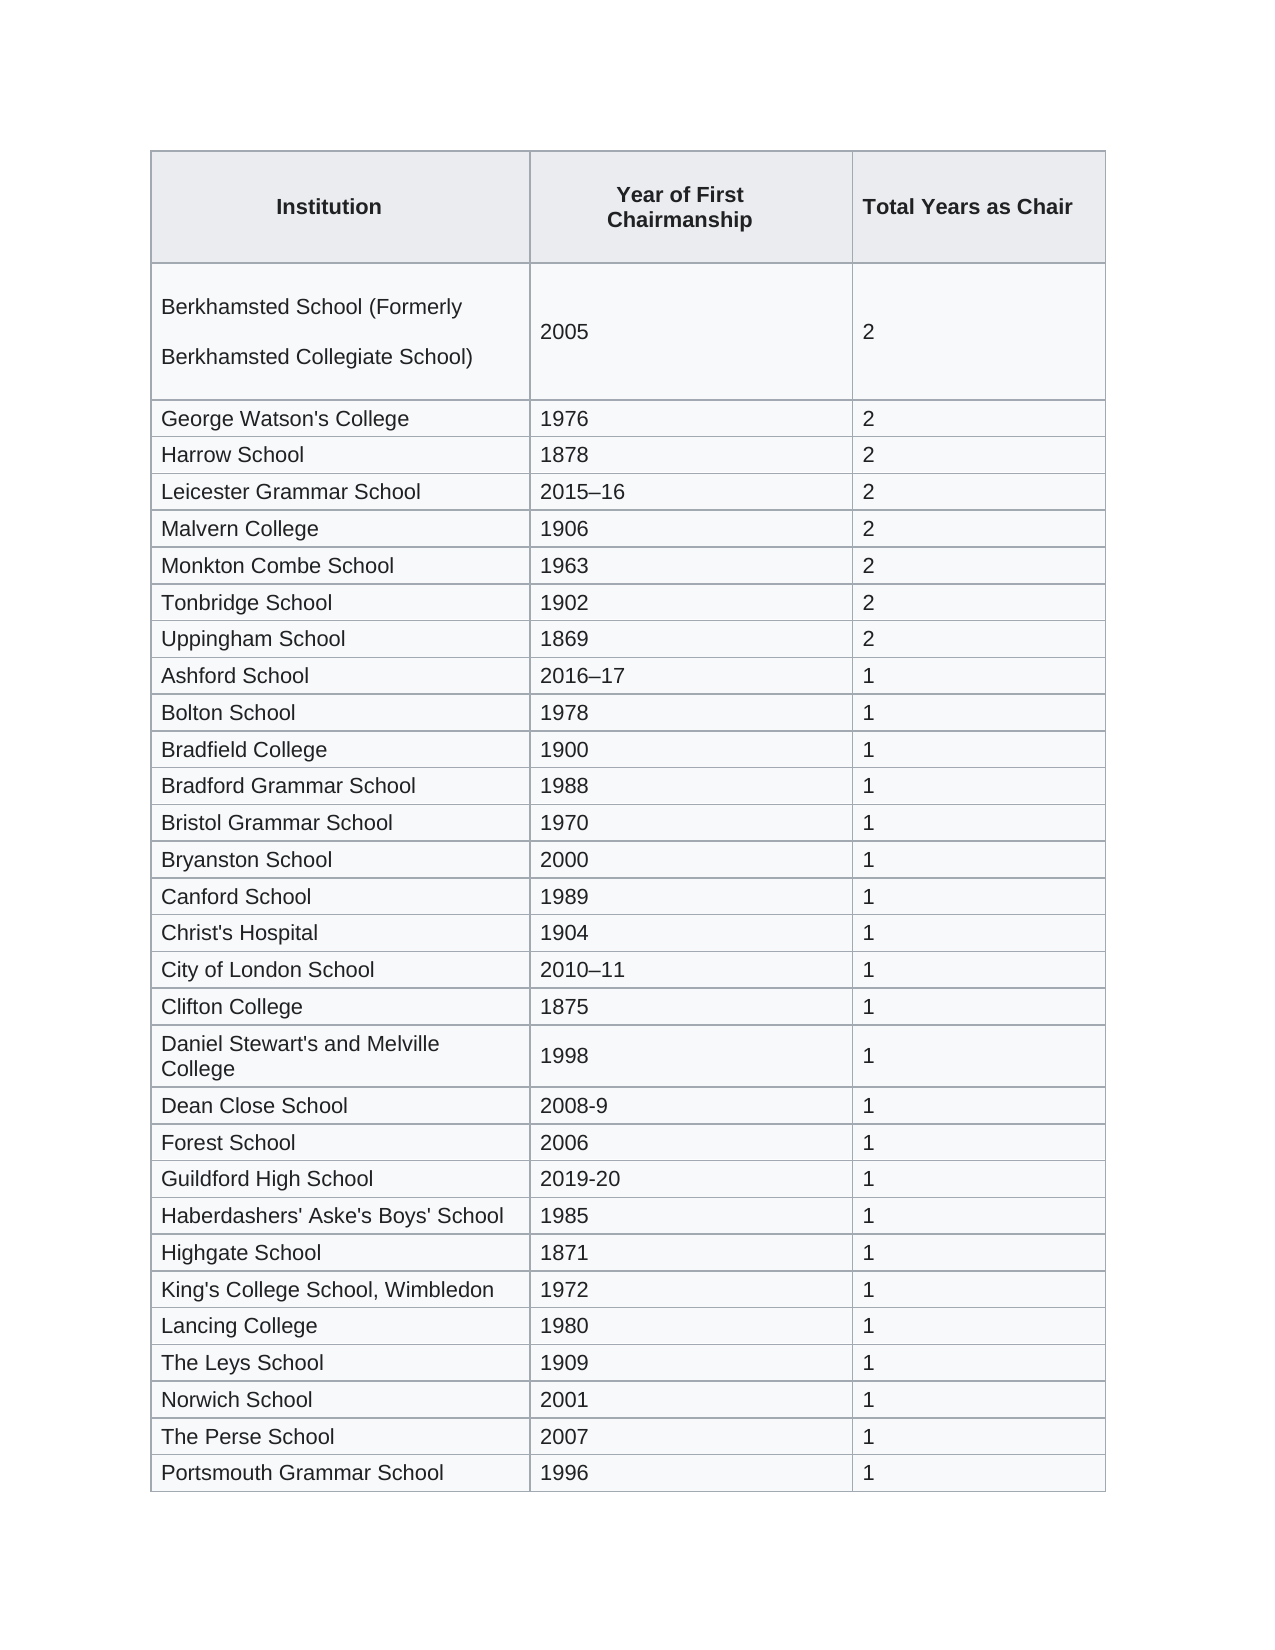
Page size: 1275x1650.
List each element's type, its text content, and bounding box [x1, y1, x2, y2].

table_cell 2008-9 [531, 1088, 852, 1123]
table_cell 1 [853, 732, 1105, 767]
table_cell Highgate School [152, 1235, 529, 1270]
table_cell 1869 [531, 621, 852, 656]
table_cell 1 [853, 842, 1105, 877]
table_cell Norwich School [152, 1382, 529, 1417]
table_cell Bryanston School [152, 842, 529, 877]
table_cell 2019-20 [531, 1161, 852, 1196]
table_cell 1963 [531, 548, 852, 583]
table_cell 2001 [531, 1382, 852, 1417]
table_cell 2006 [531, 1125, 852, 1159]
table_cell 1 [853, 915, 1105, 951]
table_cell 1909 [531, 1345, 852, 1380]
table_cell 1 [853, 1382, 1105, 1417]
table_cell The Perse School [152, 1419, 529, 1454]
table_cell 1871 [531, 1235, 852, 1270]
table_cell 1 [853, 1419, 1105, 1454]
table_cell Guildford High School [152, 1161, 529, 1196]
table_cell Bradfield College [152, 732, 529, 767]
table_cell Malvern College [152, 511, 529, 546]
table_cell 2 [853, 511, 1105, 546]
table_cell Forest School [152, 1125, 529, 1159]
table_cell 1985 [531, 1198, 852, 1233]
table_cell 2007 [531, 1419, 852, 1454]
table_cell 2005 [531, 264, 852, 399]
table_cell 2 [853, 437, 1105, 472]
table_cell 1 [853, 768, 1105, 803]
table_cell 1976 [531, 401, 852, 436]
table_cell Tonbridge School [152, 585, 529, 619]
table_cell 1 [853, 1455, 1105, 1491]
table_cell Berkhamsted School (Formerly Berkhamsted Collegiate School) [152, 264, 529, 399]
table_cell City of London School [152, 952, 529, 987]
table_cell King's College School, Wimbledon [152, 1272, 529, 1307]
table_cell 2016–17 [531, 658, 852, 693]
table_cell 1906 [531, 511, 852, 546]
table_header Year of First Chairmanship [531, 152, 852, 262]
table_cell 1 [853, 879, 1105, 914]
table_cell Ashford School [152, 658, 529, 693]
table_cell 1998 [531, 1026, 852, 1086]
table_cell 1996 [531, 1455, 852, 1491]
table_cell Bristol Grammar School [152, 805, 529, 840]
table_cell Monkton Combe School [152, 548, 529, 583]
table_header Total Years as Chair [853, 152, 1105, 262]
table_cell Christ's Hospital [152, 915, 529, 951]
table_cell 2 [853, 474, 1105, 509]
table_cell 1 [853, 1198, 1105, 1233]
table_cell 1875 [531, 989, 852, 1024]
table_cell 1978 [531, 695, 852, 730]
table_cell 1970 [531, 805, 852, 840]
table_cell Clifton College [152, 989, 529, 1024]
table_cell 1 [853, 1026, 1105, 1086]
table_cell Leicester Grammar School [152, 474, 529, 509]
table_cell 2 [853, 621, 1105, 656]
table_cell 1980 [531, 1308, 852, 1343]
table_cell Dean Close School [152, 1088, 529, 1123]
table_cell 1 [853, 1125, 1105, 1159]
table_cell 2000 [531, 842, 852, 877]
table_cell The Leys School [152, 1345, 529, 1380]
table_cell Lancing College [152, 1308, 529, 1343]
table_cell Bolton School [152, 695, 529, 730]
table_cell 1 [853, 989, 1105, 1024]
table_cell 1 [853, 1161, 1105, 1196]
table_cell Daniel Stewart's and Melville College [152, 1026, 529, 1086]
table_cell 2015–16 [531, 474, 852, 509]
table_cell Harrow School [152, 437, 529, 472]
table_cell 1972 [531, 1272, 852, 1307]
table_cell Uppingham School [152, 621, 529, 656]
table_cell 1988 [531, 768, 852, 803]
table_cell 1 [853, 805, 1105, 840]
table_cell Portsmouth Grammar School [152, 1455, 529, 1491]
table_cell 1 [853, 658, 1105, 693]
table_cell 1 [853, 952, 1105, 987]
table_cell 1 [853, 1345, 1105, 1380]
table_cell George Watson's College [152, 401, 529, 436]
table_cell 1902 [531, 585, 852, 619]
table_cell Canford School [152, 879, 529, 914]
table_cell 1 [853, 1272, 1105, 1307]
table_cell 1904 [531, 915, 852, 951]
table_cell 1 [853, 695, 1105, 730]
table_cell Bradford Grammar School [152, 768, 529, 803]
table_cell 2 [853, 548, 1105, 583]
table_cell 1900 [531, 732, 852, 767]
table_cell 2 [853, 264, 1105, 399]
table_cell 2 [853, 585, 1105, 619]
table_cell 1 [853, 1308, 1105, 1343]
table_cell 1 [853, 1235, 1105, 1270]
table_cell 1 [853, 1088, 1105, 1123]
table_cell Haberdashers' Aske's Boys' School [152, 1198, 529, 1233]
table_cell 1989 [531, 879, 852, 914]
table_cell 2010–11 [531, 952, 852, 987]
table_cell 2 [853, 401, 1105, 436]
table_cell 1878 [531, 437, 852, 472]
table_header Institution [152, 152, 529, 262]
